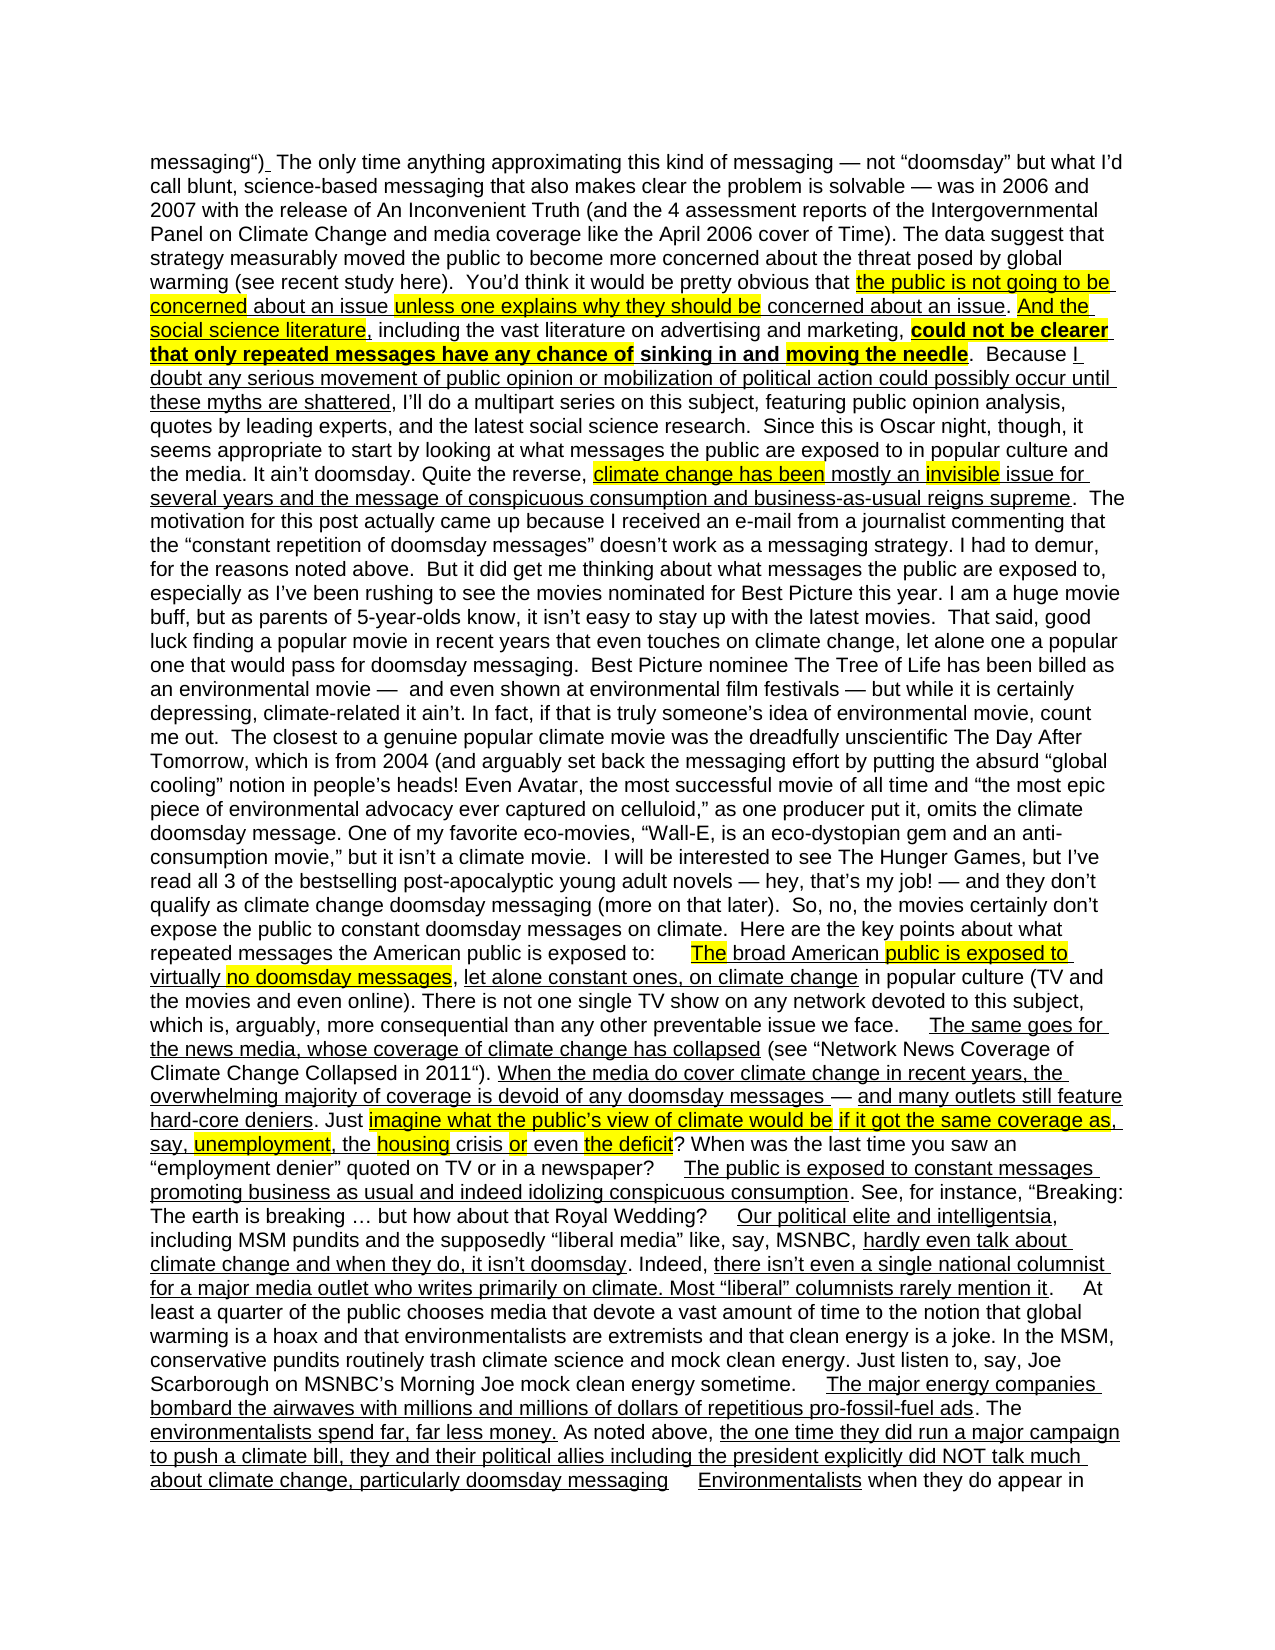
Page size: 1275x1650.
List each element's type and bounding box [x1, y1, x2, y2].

text [150, 150, 1125, 1492]
